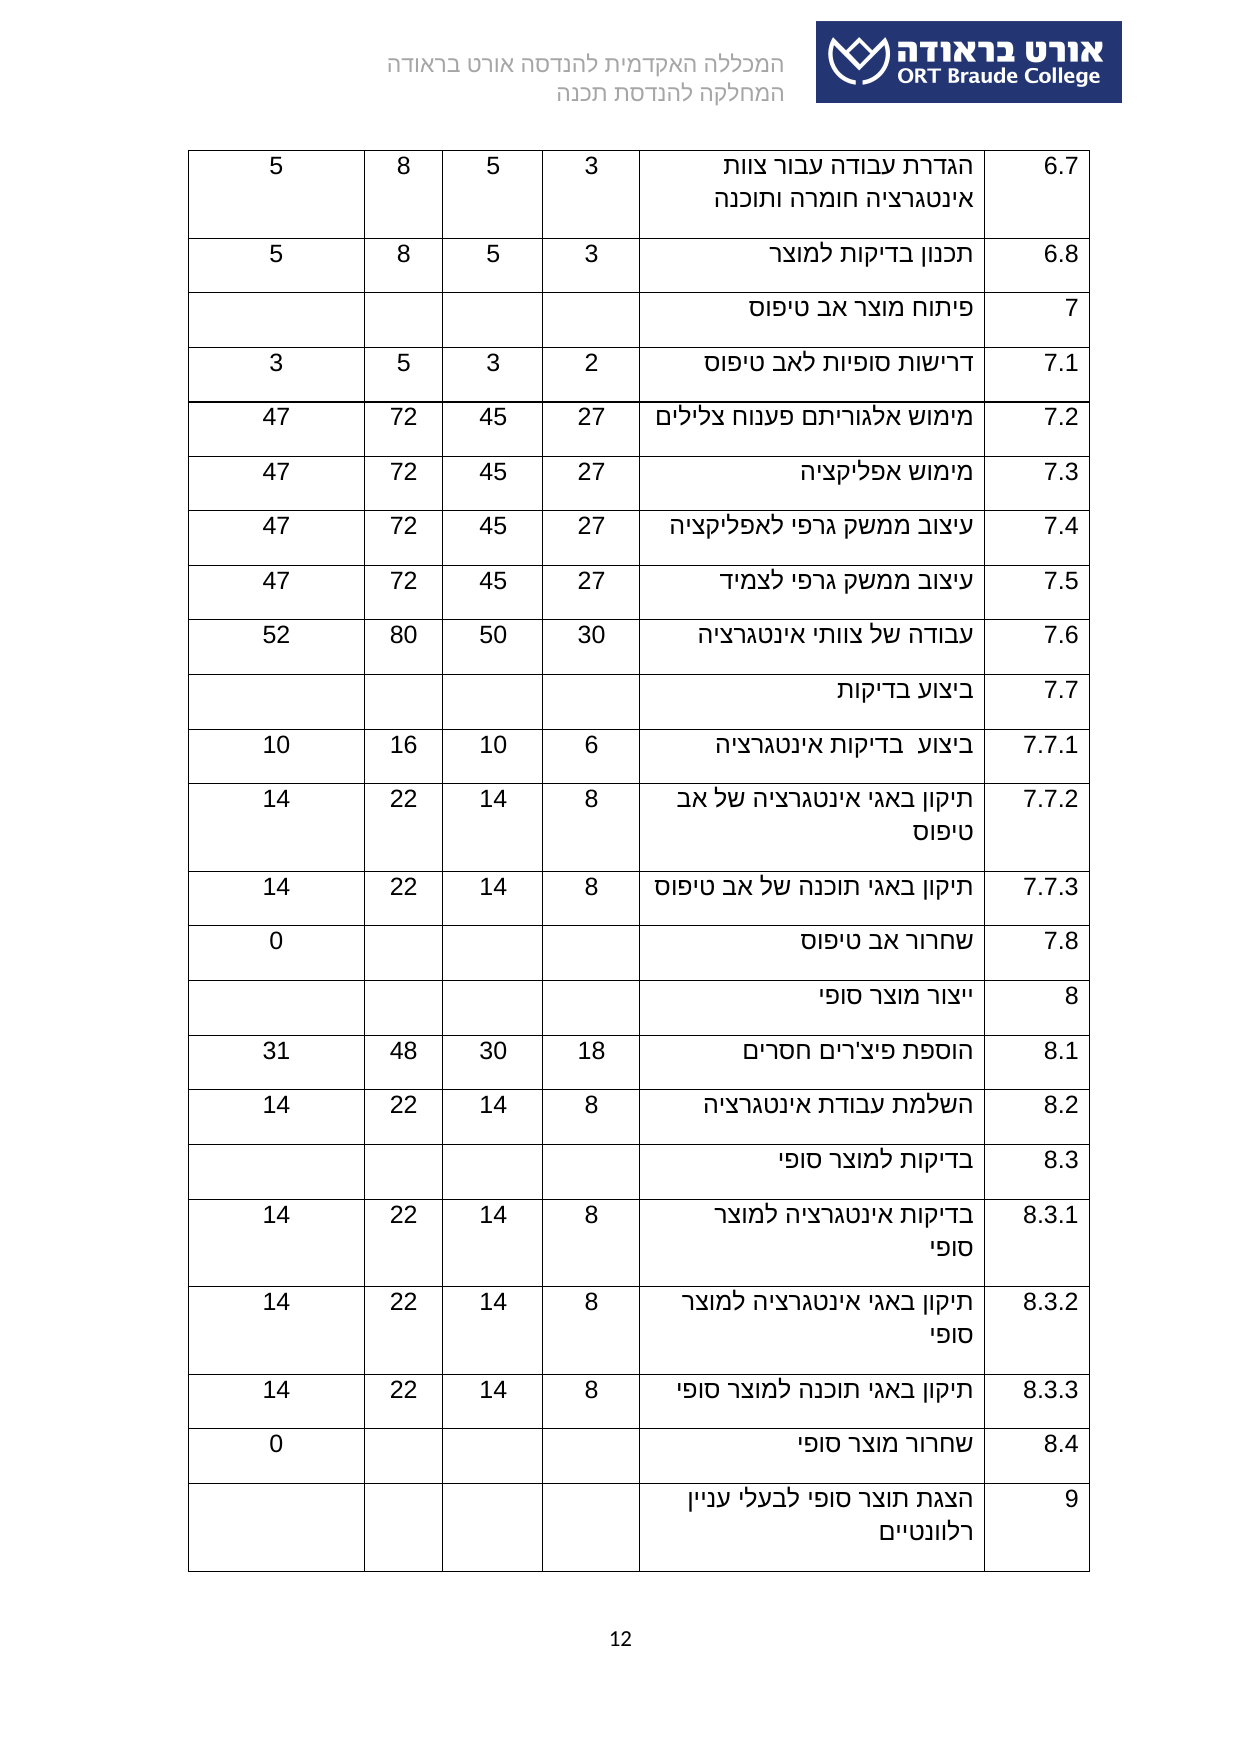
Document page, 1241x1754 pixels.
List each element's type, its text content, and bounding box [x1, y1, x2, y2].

table_cell 7.5 [985, 566, 1089, 619]
table_cell 8 [543, 872, 639, 925]
table_cell תיקון באגי תוכנה של אב טיפוס [640, 872, 984, 925]
table_cell [189, 293, 364, 347]
table_cell [543, 981, 639, 1035]
table_cell [365, 981, 442, 1035]
table_cell 3 [543, 239, 639, 292]
table_cell 30 [543, 620, 639, 674]
table_cell 6.7 [985, 151, 1089, 237]
table_cell 8.2 [985, 1090, 1089, 1144]
table_cell 72 [365, 511, 442, 565]
table_cell 8.3 [985, 1145, 1089, 1199]
table_cell 8 [543, 1287, 639, 1374]
table_cell 8 [543, 1090, 639, 1144]
table_cell [189, 675, 364, 729]
table_cell 27 [543, 511, 639, 565]
table_cell 14 [189, 872, 364, 925]
table_cell 10 [189, 730, 364, 783]
table_cell [443, 926, 542, 980]
table_cell 8.4 [985, 1429, 1089, 1483]
table_cell 45 [443, 566, 542, 619]
table_cell 7 [985, 293, 1089, 347]
table_cell 14 [189, 1287, 364, 1374]
table_cell 7.6 [985, 620, 1089, 674]
table_cell 45 [443, 457, 542, 510]
table_cell [365, 926, 442, 980]
table_cell הצגת תוצר סופי לבעלי עניין רלוונטיים [640, 1484, 984, 1571]
table_cell 9 [985, 1484, 1089, 1571]
table_cell 22 [365, 784, 442, 871]
table_cell שחרור אב טיפוס [640, 926, 984, 980]
table_cell 5 [189, 239, 364, 292]
table_cell [365, 1429, 442, 1483]
table_cell [189, 1484, 364, 1571]
table_cell 7.1 [985, 348, 1089, 401]
table_cell 5 [365, 348, 442, 401]
table_cell 14 [443, 784, 542, 871]
table_cell 3 [189, 348, 364, 401]
table_cell 22 [365, 1090, 442, 1144]
table_cell בדיקות אינטגרציה למוצר סופי [640, 1200, 984, 1286]
table_cell 30 [443, 1036, 542, 1089]
table_cell 8 [365, 239, 442, 292]
table_cell 48 [365, 1036, 442, 1089]
table_cell [543, 293, 639, 347]
table_cell 8.3.1 [985, 1200, 1089, 1286]
table_cell 22 [365, 1287, 442, 1374]
table_cell 7.2 [985, 403, 1089, 456]
table_cell [365, 675, 442, 729]
table_cell 80 [365, 620, 442, 674]
table_cell שחרור מוצר סופי [640, 1429, 984, 1483]
table_cell 6.8 [985, 239, 1089, 292]
table_cell 3 [543, 151, 639, 237]
table_cell [443, 1484, 542, 1571]
table_cell דרישות סופיות לאב טיפוס [640, 348, 984, 401]
table_cell 14 [189, 784, 364, 871]
table_cell [365, 293, 442, 347]
table_cell 3 [443, 348, 542, 401]
table_cell 47 [189, 566, 364, 619]
table_cell 45 [443, 403, 542, 456]
table_cell [543, 1145, 639, 1199]
table_cell 22 [365, 872, 442, 925]
table_cell 31 [189, 1036, 364, 1089]
table_cell [543, 1429, 639, 1483]
table_cell 14 [189, 1090, 364, 1144]
table_cell 72 [365, 403, 442, 456]
table_cell ביצוע בדיקות אינטגרציה [640, 730, 984, 783]
table_cell 0 [189, 926, 364, 980]
table_cell 8 [543, 1375, 639, 1428]
table_cell [443, 293, 542, 347]
table_cell הוספת פיצ'רים חסרים [640, 1036, 984, 1089]
table_cell עיצוב ממשק גרפי לצמיד [640, 566, 984, 619]
table_cell [443, 981, 542, 1035]
table_cell 8 [985, 981, 1089, 1035]
table_cell [443, 1429, 542, 1483]
table_cell 8 [543, 1200, 639, 1286]
table_cell 47 [189, 457, 364, 510]
table_cell 7.7 [985, 675, 1089, 729]
table_cell [189, 981, 364, 1035]
picture [815, 21, 1122, 103]
table_cell 45 [443, 511, 542, 565]
table_cell 14 [189, 1375, 364, 1428]
table_cell 8 [543, 784, 639, 871]
table_cell [365, 1484, 442, 1571]
table_cell פיתוח מוצר אב טיפוס [640, 293, 984, 347]
table_cell 2 [543, 348, 639, 401]
table_cell 14 [189, 1200, 364, 1286]
table_cell 52 [189, 620, 364, 674]
table_cell תיקון באגי תוכנה למוצר סופי [640, 1375, 984, 1428]
table_cell 22 [365, 1200, 442, 1286]
table_cell עבודה של צוותי אינטגרציה [640, 620, 984, 674]
table_cell 8.3.3 [985, 1375, 1089, 1428]
table_cell 6 [543, 730, 639, 783]
table_cell 14 [443, 1287, 542, 1374]
table_cell 16 [365, 730, 442, 783]
table_cell 5 [443, 239, 542, 292]
table_cell 50 [443, 620, 542, 674]
table_cell [189, 1145, 364, 1199]
table_cell הגדרת עבודה עבור צוות אינטגרציה חומרה ותוכנה [640, 151, 984, 237]
table_cell 7.7.3 [985, 872, 1089, 925]
table_cell [443, 1145, 542, 1199]
table_cell 27 [543, 457, 639, 510]
table_cell תיקון באגי אינטגרציה של אב טיפוס [640, 784, 984, 871]
table_cell 27 [543, 403, 639, 456]
table_cell תכנון בדיקות למוצר [640, 239, 984, 292]
table_cell תיקון באגי אינטגרציה למוצר סופי [640, 1287, 984, 1374]
table_cell 47 [189, 511, 364, 565]
table_cell 14 [443, 1375, 542, 1428]
table_cell בדיקות למוצר סופי [640, 1145, 984, 1199]
table_cell 14 [443, 872, 542, 925]
table_cell 18 [543, 1036, 639, 1089]
table_cell 5 [443, 151, 542, 237]
table_cell 47 [189, 403, 364, 456]
table_cell 7.4 [985, 511, 1089, 565]
table_cell מימוש אפליקציה [640, 457, 984, 510]
table_cell 72 [365, 457, 442, 510]
table_cell [543, 926, 639, 980]
table_cell 7.7.1 [985, 730, 1089, 783]
table_cell 7.3 [985, 457, 1089, 510]
table_cell 72 [365, 566, 442, 619]
table_cell 27 [543, 566, 639, 619]
table_cell ייצור מוצר סופי [640, 981, 984, 1035]
table_cell [365, 1145, 442, 1199]
table_cell 8.1 [985, 1036, 1089, 1089]
table_cell [543, 1484, 639, 1571]
table_cell 5 [189, 151, 364, 237]
table_cell 0 [189, 1429, 364, 1483]
table_cell 22 [365, 1375, 442, 1428]
table_cell 8 [365, 151, 442, 237]
table_cell ביצוע בדיקות [640, 675, 984, 729]
table_cell 7.7.2 [985, 784, 1089, 871]
table_cell [443, 675, 542, 729]
table_cell 10 [443, 730, 542, 783]
table_cell 14 [443, 1200, 542, 1286]
table_cell השלמת עבודת אינטגרציה [640, 1090, 984, 1144]
table_cell 8.3.2 [985, 1287, 1089, 1374]
table_cell 14 [443, 1090, 542, 1144]
table_cell עיצוב ממשק גרפי לאפליקציה [640, 511, 984, 565]
table_cell מימוש אלגוריתם פענוח צלילים [640, 403, 984, 456]
table_cell [543, 675, 639, 729]
table_cell 7.8 [985, 926, 1089, 980]
